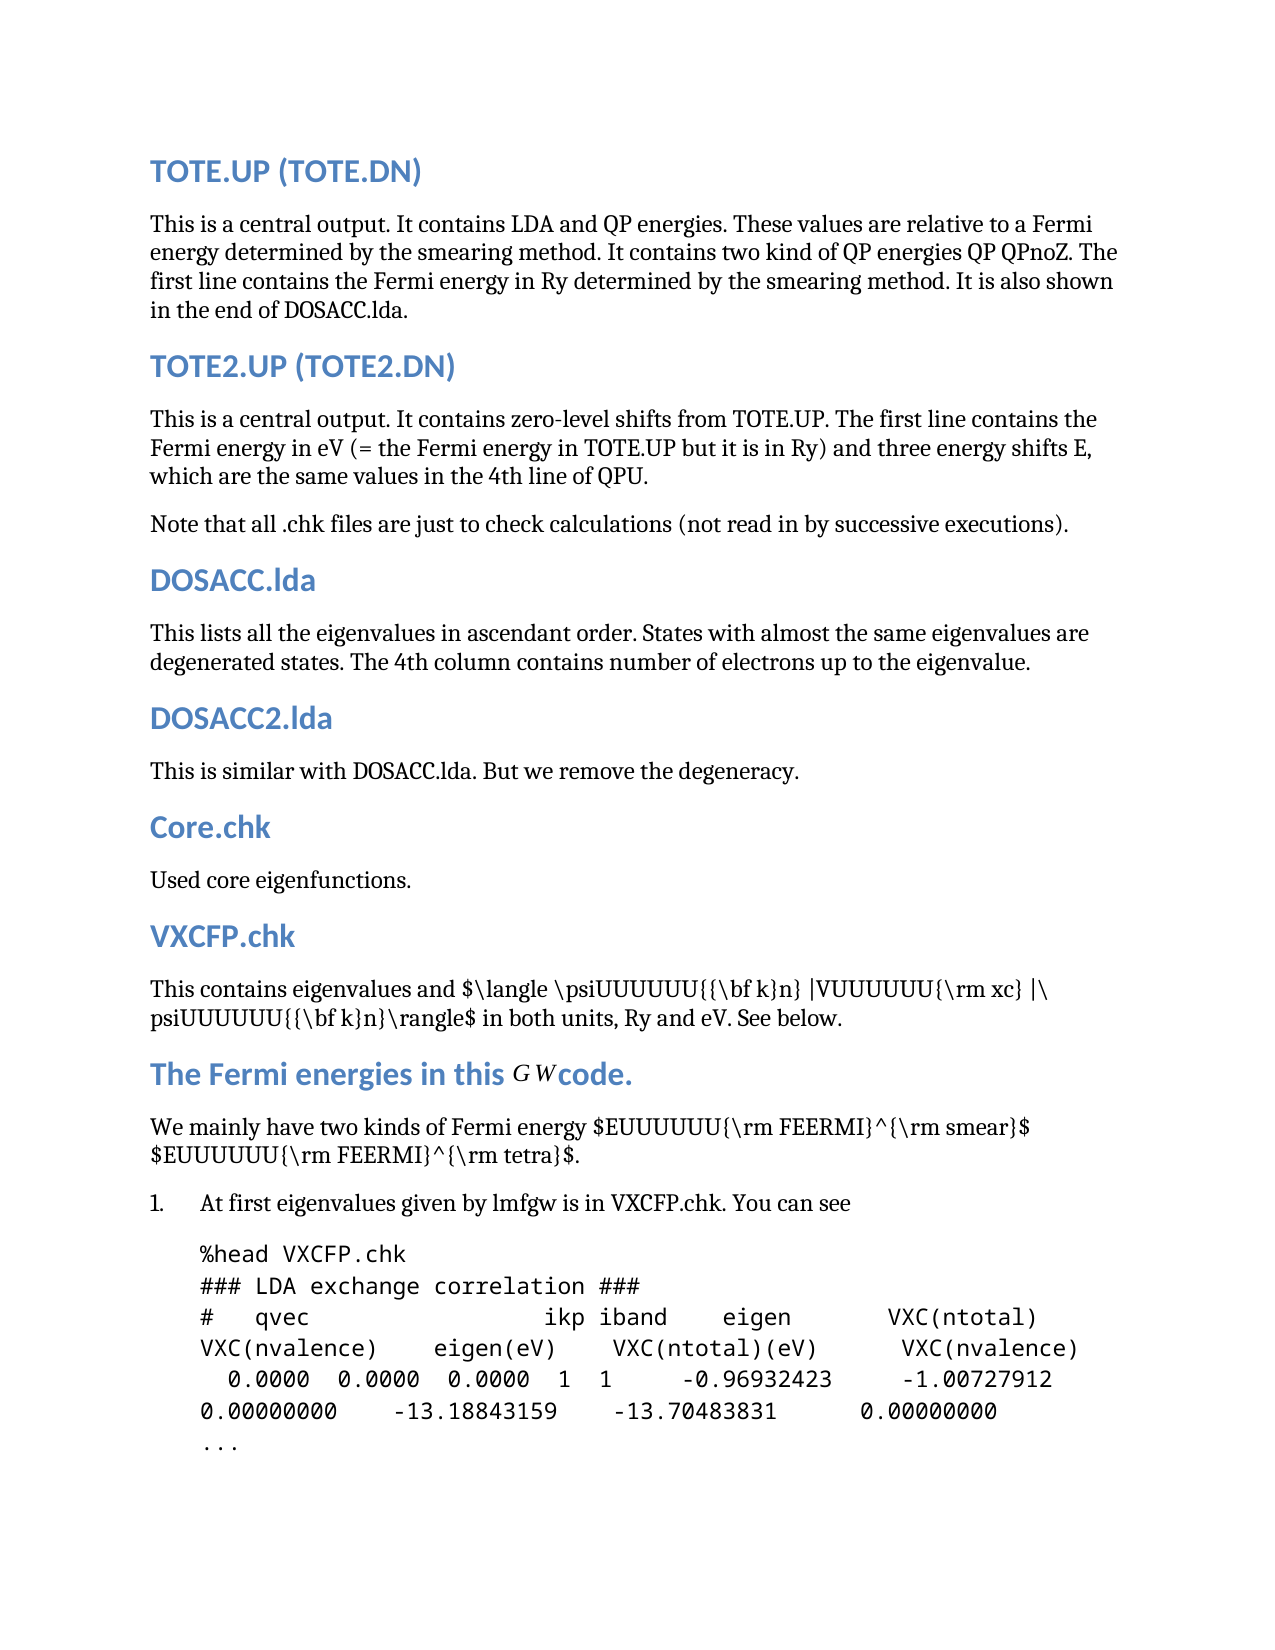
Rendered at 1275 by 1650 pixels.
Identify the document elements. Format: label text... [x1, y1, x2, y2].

subtitle Core.chk [150, 806, 1125, 847]
text This is a central output. It contains zero-level shifts from TOTE.UP. The first line contains the Fermi energy in eV (= the Fermi energy in TOTE.UP but it is in Ry) and three energy shifts E, which are the same values in the 4th line of QPU. [150, 405, 1125, 491]
text This lists all the eigenvalues in ascendant order. States with almost the same eigenvalues are degenerated states. The 4th column contains number of electrons up to the eigenvalue. [150, 619, 1125, 676]
subtitle The Fermi energies in this code. [150, 1053, 1125, 1094]
text This is a central output. It contains LDA and QP energies. These values are relative to a Fermi energy determined by the smearing method. It contains two kind of QP energies QP QPnoZ. The first line contains the Fermi energy in Ry determined by the smearing method. It is also shown in the end of DOSACC.lda. [150, 209, 1125, 324]
text We mainly have two kinds of Fermi energy $EUUUUUU{\rm FEERMI}^{\rm smear}$ $EUUUUUU{\rm FEERMI}^{\rm tetra}$. [150, 1113, 1125, 1170]
list %head VXCFP.chk ### LDA exchange correlation ### # qvec ikp iband eigen VXC(ntotal) VXC(nvalence) eigen(eV) VXC(ntotal)(eV) VXC(nvalence) 0.0000 0.0000 0.0000 1 1 -0.96932423 -1.00727912 0.00000000 -13.18843159 -13.70483831 0.00000000 ... [150, 1238, 1125, 1457]
subtitle DOSACC2.lda [150, 697, 1125, 738]
subtitle DOSACC.lda [150, 559, 1125, 600]
text This contains eigenvalues and $\langle \psiUUUUUU{{\bf k}n} |VUUUUUU{\rm xc} |\psiUUUUUU{{\bf k}n}\rangle$ in both units, Ry and eV. See below. [150, 975, 1125, 1032]
subtitle TOTE2.UP (TOTE2.DN) [150, 345, 1125, 386]
text This is similar with DOSACC.lda. But we remove the degeneracy. [150, 757, 1125, 785]
text Note that all .chk files are just to check calculations (not read in by successive executions). [150, 510, 1125, 538]
subtitle VXCFP.chk [150, 915, 1125, 956]
text Used core eigenfunctions. [150, 866, 1125, 894]
subtitle TOTE.UP (TOTE.DN) [150, 150, 1125, 191]
list At first eigenvalues given by lmfgw is in VXCFP.chk. You can see [150, 1189, 1125, 1218]
